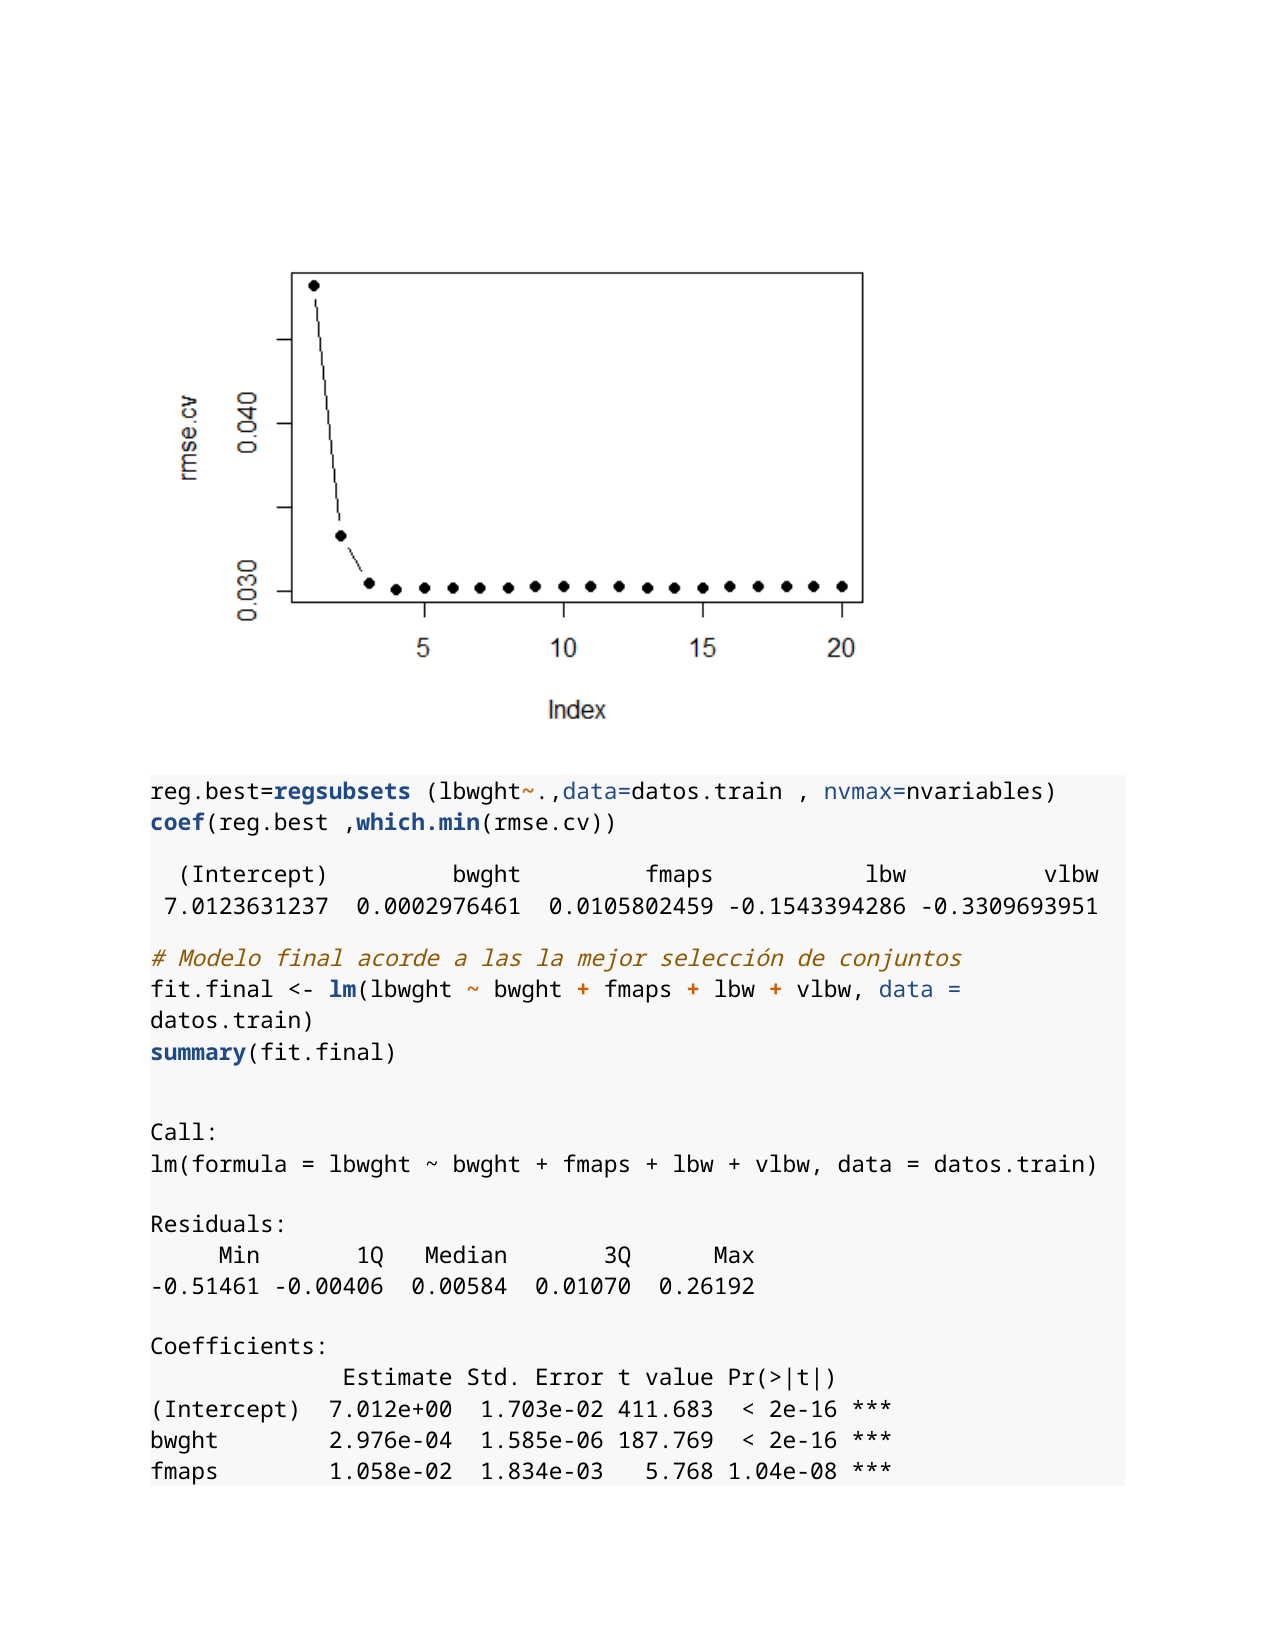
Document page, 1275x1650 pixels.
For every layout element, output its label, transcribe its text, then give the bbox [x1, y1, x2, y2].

text # Modelo final acorde a las la mejor selección de conjuntos fit.final <- lm(lbwght ~ bwght + fmaps + lbw + vlbw, data = datos.train) summary(fit.final) [315, 942, 1125, 1067]
text (Intercept) bwght fmaps lbw vlbw 7.0123631237 0.0002976461 0.0105802459 -0.1543394286 -0.3309693951 [150, 858, 1125, 921]
text reg.best=regsubsets (lbwght~.,data=datos.train , nvmax=nvariables) coef(reg.best ,which.min(rmse.cv)) [617, 775, 1125, 838]
picture [168, 150, 927, 757]
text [150, 1088, 1125, 1486]
